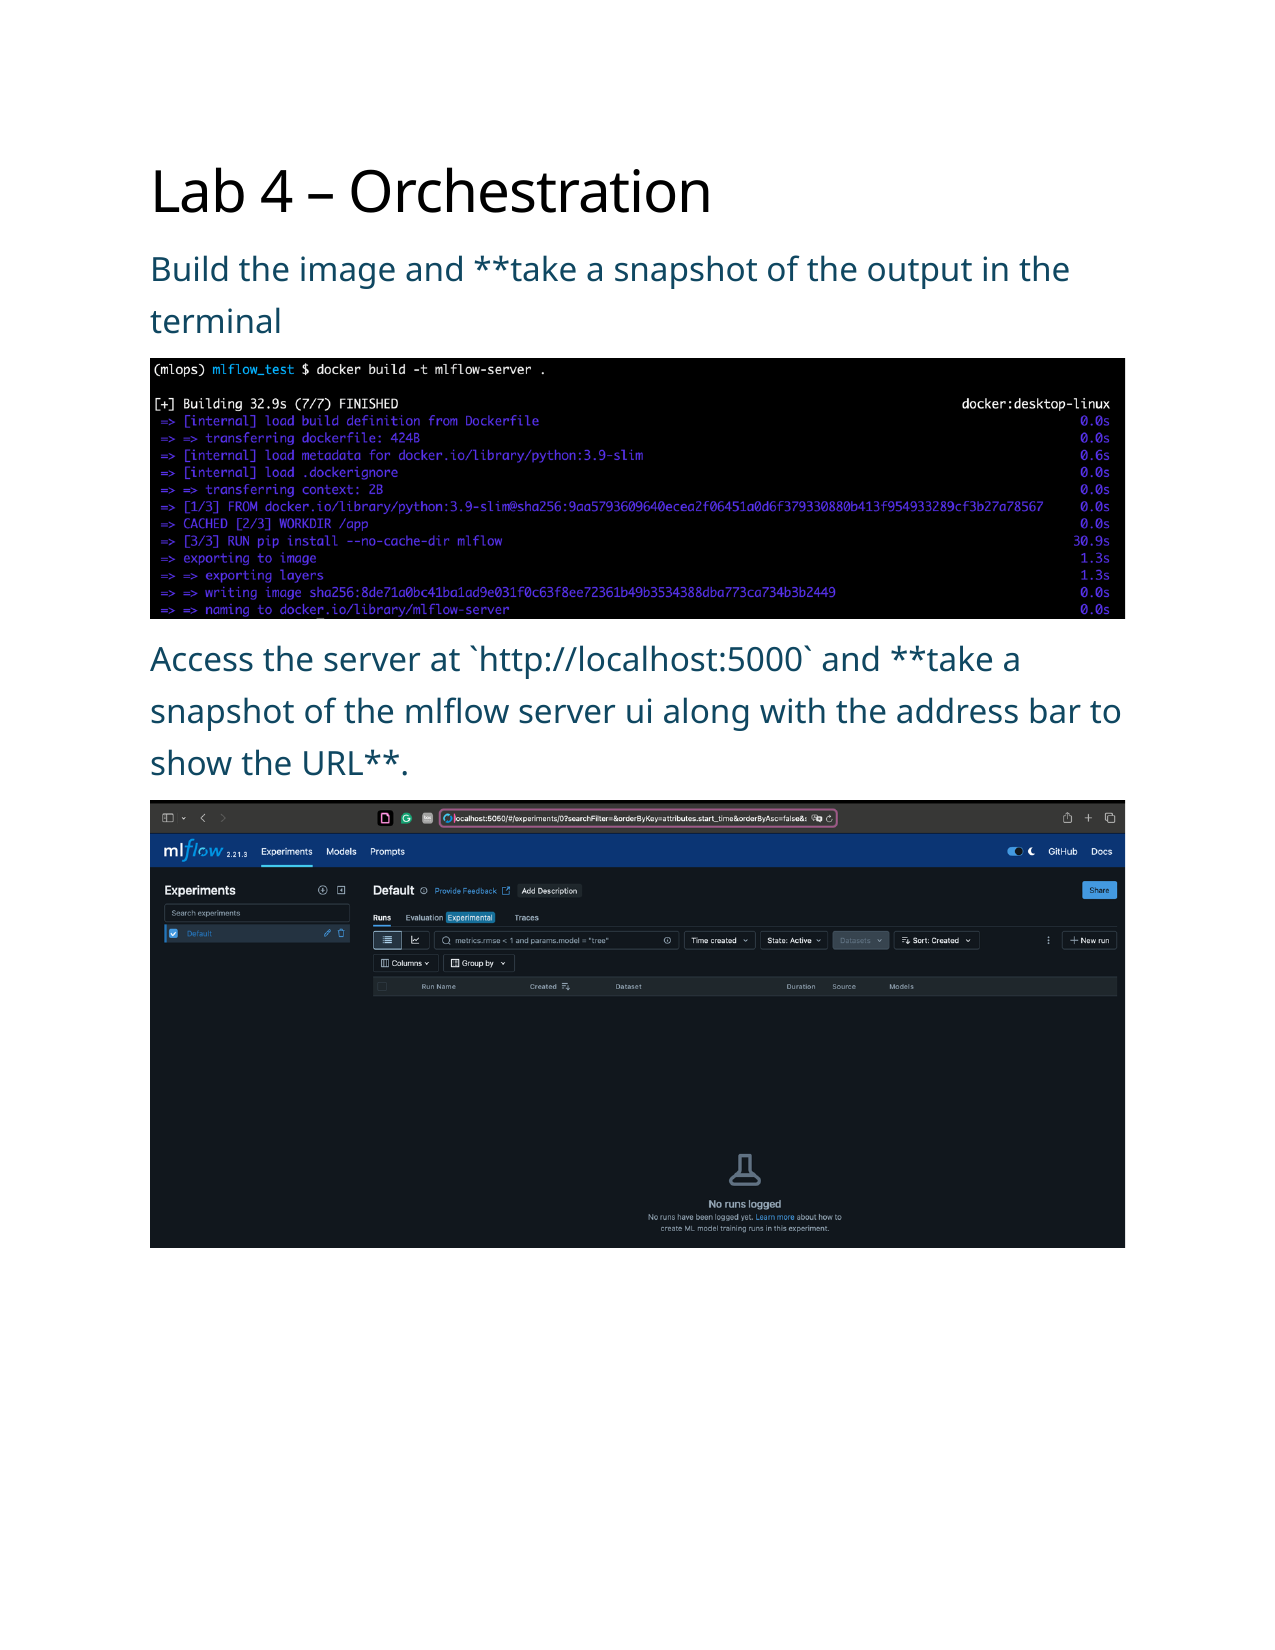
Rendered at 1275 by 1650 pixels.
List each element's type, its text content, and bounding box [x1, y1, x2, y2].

title Lab 4 – Orchestration [150, 150, 1125, 229]
subtitle Access the server at `http://localhost:5000` and **take a snapshot of the mlflow server ui along with the address bar to show the URL**. [150, 636, 1125, 785]
subtitle Build the image and **take a snapshot of the output in the terminal [150, 246, 1125, 344]
picture [150, 358, 1125, 619]
picture [150, 800, 1125, 1248]
